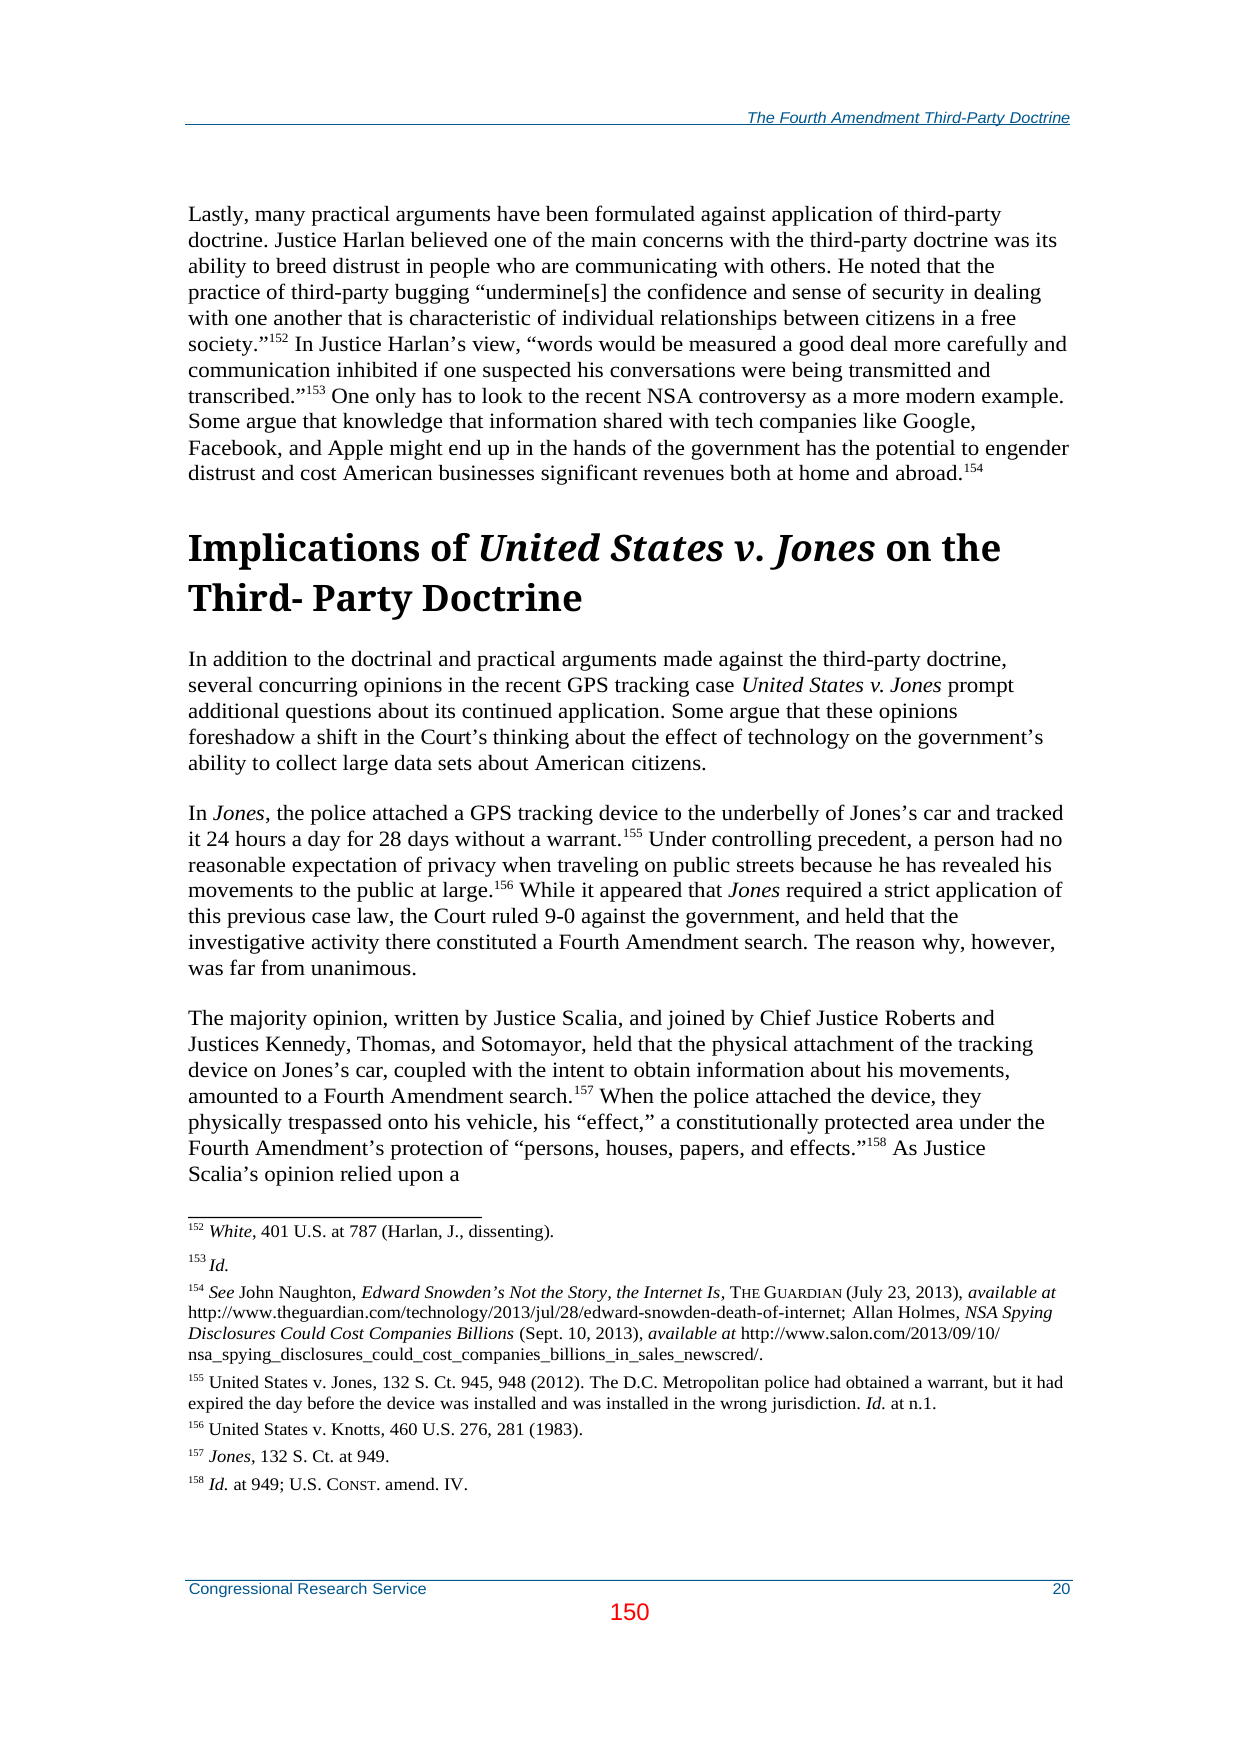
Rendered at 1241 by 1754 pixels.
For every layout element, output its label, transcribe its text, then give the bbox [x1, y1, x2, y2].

text 156 United States v. Knotts, 460 U.S. 276, 281 (1983). [188, 1419, 1161, 1439]
text Congressional Research Service 20 [112, 1576, 1146, 1598]
text In addition to the doctrinal and practical arguments made against the third-party doctrine, several concurring opinions in the recent GPS tracking case United States v. Jones prompt additional questions about its continued application. Some argue that these opinions foreshadow a shift in the Court’s thinking about the effect of technology on the government’s ability to collect large data sets about American citizens. [188, 646, 1069, 775]
text 153 Id. [188, 1246, 1161, 1275]
text 155 United States v. Jones, 132 S. Ct. 945, 948 (2012). The D.C. Metropolitan police had obtained a warrant, but it had expired the day before the device was installed and was installed in the wrong jurisdiction. Id. at n.1. [188, 1372, 1078, 1413]
text The majority opinion, written by Justice Scalia, and joined by Chief Justice Roberts and Justices Kennedy, Thomas, and Sotomayor, held that the physical attachment of the tracking device on Jones’s car, coupled with the intent to obtain information about his movements, amounted to a Fourth Amendment search.157 When the police attached the device, they physically trespassed onto his vehicle, his “effect,” a constitutionally protected area under the Fourth Amendment’s protection of “persons, houses, papers, and effects.”158 As Justice Scalia’s opinion relied upon a [188, 1005, 1057, 1186]
text In Jones, the police attached a GPS tracking device to the underbelly of Jones’s car and tracked it 24 hours a day for 28 days without a warrant.155 Under controlling precedent, a person had no reasonable expectation of privacy when traveling on public streets because he has revealed his movements to the public at large.156 While it appeared that Jones required a strict application of this previous case law, the Court ruled 9-0 against the government, and held that the investigative activity there constituted a Fourth Amendment search. The reason why, however, was far from unanimous. [188, 800, 1070, 981]
text 152 White, 401 U.S. at 787 (Harlan, J., dissenting). [188, 1221, 1161, 1242]
text 150 [131, 1598, 1128, 1626]
text 154 See John Naughton, Edward Snowden’s Not the Story, the Internet Is, THE GUARDIAN (July 23, 2013), available at http://www.theguardian.com/technology/2013/jul/28/edward-snowden-death-of-internet; Allan Holmes, NSA Spying Disclosures Could Cost Companies Billions (Sept. 10, 2013), available at http://www.salon.com/2013/09/10/ nsa_spying_disclosures_could_cost_companies_billions_in_sales_newscred/. [188, 1282, 1062, 1364]
text Lastly, many practical arguments have been formulated against application of third-party doctrine. Justice Harlan believed one of the main concerns with the third-party doctrine was its ability to breed distrust in people who are communicating with others. He noted that the practice of third-party bugging “undermine[s] the confidence and sense of security in dealing with one another that is characteristic of individual relationships between citizens in a free society.”152 In Justice Harlan’s view, “words would be measured a good deal more carefully and communication inhibited if one suspected his conversations were being transmitted and transcribed.”153 One only has to look to the recent NSA controversy as a more modern example. Some argue that knowledge that information shared with tech companies like Google, Facebook, and Apple might end up in the hands of the government has the potential to engender distrust and cost American businesses significant revenues both at home and abroad.154 [188, 201, 1070, 486]
text Implications of United States v. Jones on the Third- Party Doctrine [188, 522, 1044, 622]
text 158 Id. at 949; U.S. CONST. amend. IV. [188, 1474, 1161, 1494]
text 157 Jones, 132 S. Ct. at 949. [188, 1446, 1161, 1467]
text The Fourth Amendment Third-Party Doctrine [185, 109, 1161, 127]
